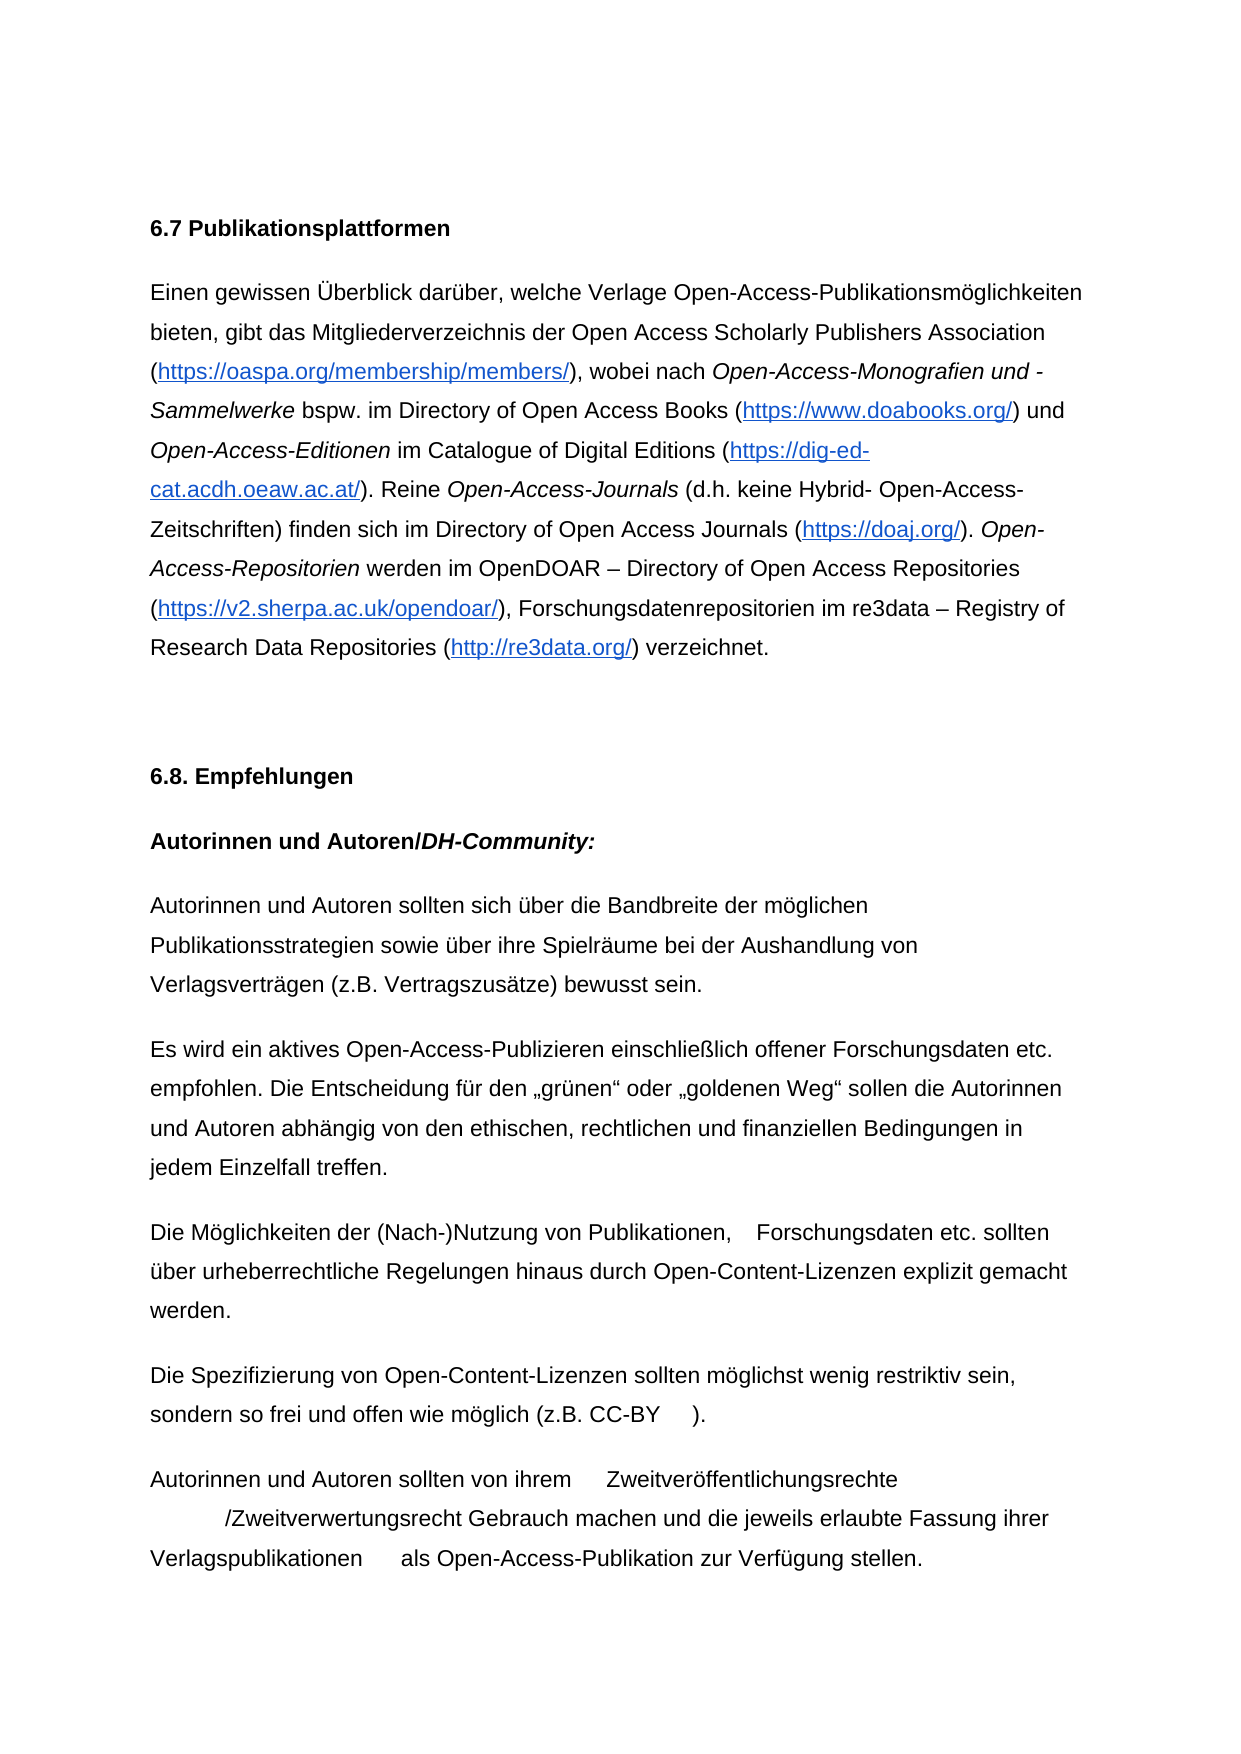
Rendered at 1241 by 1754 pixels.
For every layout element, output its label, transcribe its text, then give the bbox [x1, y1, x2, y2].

text Autorinnen und Autoren sollten von ihrem Zweitveröffentlichungsrechte /Zweitverwertungsrecht Gebrauch machen und die jeweils erlaubte Fassung ihrer Verlagspublikationen als Open-Access-Publikation zur Verfügung stellen. [150, 1466, 1090, 1571]
text Einen gewissen Überblick darüber, welche Verlage Open-Access-Publikationsmöglichkeiten bieten, gibt das Mitgliederverzeichnis der Open Access Scholarly Publishers Association (https://oaspa.org/membership/members/), wobei nach Open-Access-Monografien und -Sammelwerke bspw. im Directory of Open Access Books (https://www.doabooks.org/) und Open-Access-Editionen im Catalogue of Digital Editions (https://dig-ed-cat.acdh.oeaw.ac.at/). Reine Open-Access-Journals (d.h. keine Hybrid- Open-Access-Zeitschriften) finden sich im Directory of Open Access Journals (https://doaj.org/). Open-Access-Repositorien werden im OpenDOAR – Directory of Open Access Repositories (https://v2.sherpa.ac.uk/opendoar/), Forschungsdatenrepositorien im re3data – Registry of Research Data Repositories (http://re3data.org/) verzeichnet. [150, 279, 1090, 661]
text Es wird ein aktives Open-Access-Publizieren einschließlich offener Forschungsdaten etc. empfohlen. Die Entscheidung für den „grünen“ oder „goldenen Weg“ sollen die Autorinnen und Autoren abhängig von den ethischen, rechtlichen und finanziellen Bedingungen in jedem Einzelfall treffen. [150, 1036, 1090, 1180]
text Autorinnen und Autoren sollten sich über die Bandbreite der möglichen Publikationsstrategien sowie über ihre Spielräume bei der Aushandlung von Verlagsverträgen (z.B. Vertragszusätze) bewusst sein. [150, 892, 1090, 997]
text Die Möglichkeiten der (Nach-)Nutzung von Publikationen, Forschungsdaten etc. sollten über urheberrechtliche Regelungen hinaus durch Open-Content-Lizenzen explizit gemacht werden. [150, 1218, 1090, 1324]
text 6.8. Empfehlungen [150, 763, 1090, 789]
text 6.7 Publikationsplattformen [150, 214, 1090, 241]
text Die Spezifizierung von Open-Content-Lizenzen sollten möglichst wenig restriktiv sein, sondern so frei und offen wie möglich (z.B. CC-BY ). [150, 1362, 1090, 1428]
text Autorinnen und Autoren/DH-Community: [150, 828, 1090, 854]
